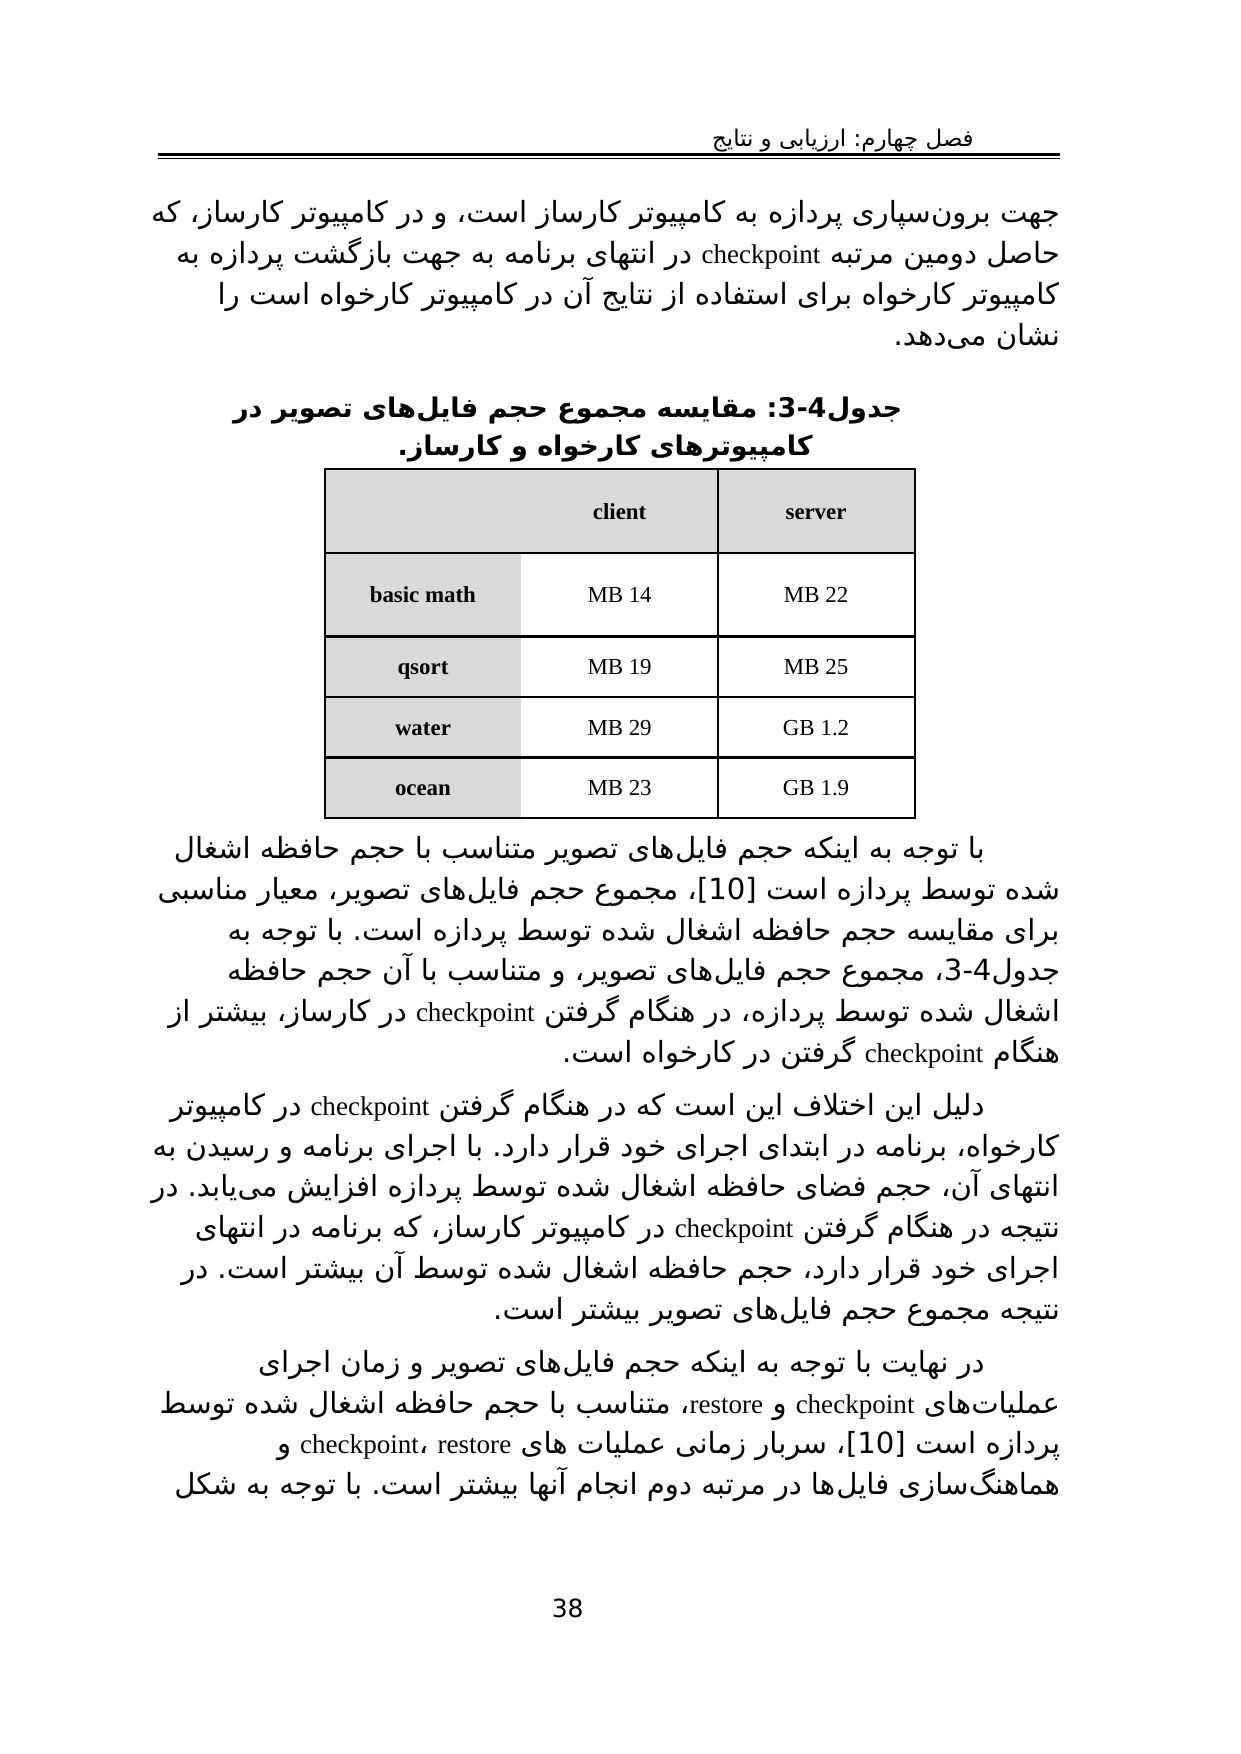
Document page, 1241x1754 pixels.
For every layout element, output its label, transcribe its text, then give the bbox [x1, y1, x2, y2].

table_cell 19 MB [521, 638, 717, 696]
text جدول4-‌3: مقایسه مجموع حجم فایل‌های تصویر در کامپیوتر‌های کارخواه و کارساز. [150, 393, 1060, 462]
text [150, 196, 1060, 352]
table_cell 1.2 GB [719, 698, 914, 756]
table_cell 14 MB [521, 554, 717, 635]
table_cell 29 MB [521, 698, 717, 756]
table_header client [521, 470, 717, 552]
table_header [326, 470, 521, 552]
text با توجه به اینکه حجم فایل‌های تصویر متناسب با حجم حافظه اشغال شده توسط پردازه‌ است [10]، مجموع حجم فایل‌های تصویر، معیار مناسبی برای مقایسه حجم حافظه اشغال شده توسط پردازه‌ است. با توجه به جدول4-3، مجموع حجم فایل‌های تصویر، و متناسب با آن حجم حافظه اشغال شده توسط پردازه‌، در هنگام گرفتن checkpoint در کارساز، بیشتر از هنگام checkpoint گرفتن در کارخواه است. [150, 831, 1060, 1069]
table_cell qsort [326, 638, 521, 696]
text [150, 1345, 1060, 1501]
text دلیل این اختلاف این است که در هنگام گرفتن checkpoint در کامپیوتر کارخواه، برنامه در ابتدای اجرای خود قرار دارد. با اجرای برنامه و رسیدن به انتهای آن، حجم فضای حافظه اشغال شده توسط پردازه‌ افزایش می‌یابد. در نتیجه در هنگام گرفتن checkpoint در کامپیوتر کارساز، که برنامه در انتهای اجرای خود قرار دارد، حجم حافظه اشغال شده توسط آن بیشتر است. در نتیجه مجموع حجم فایل‌های تصویر بیشتر است. [150, 1088, 1060, 1326]
table_cell water [326, 698, 521, 756]
table_cell ocean [326, 759, 521, 817]
table_cell basic math [326, 554, 521, 635]
table_cell 25 MB [719, 638, 914, 696]
table_header server [719, 470, 914, 552]
table_cell 1.9 GB [719, 759, 914, 817]
table_cell 23 MB [521, 759, 717, 817]
table_cell 22 MB [719, 554, 914, 635]
